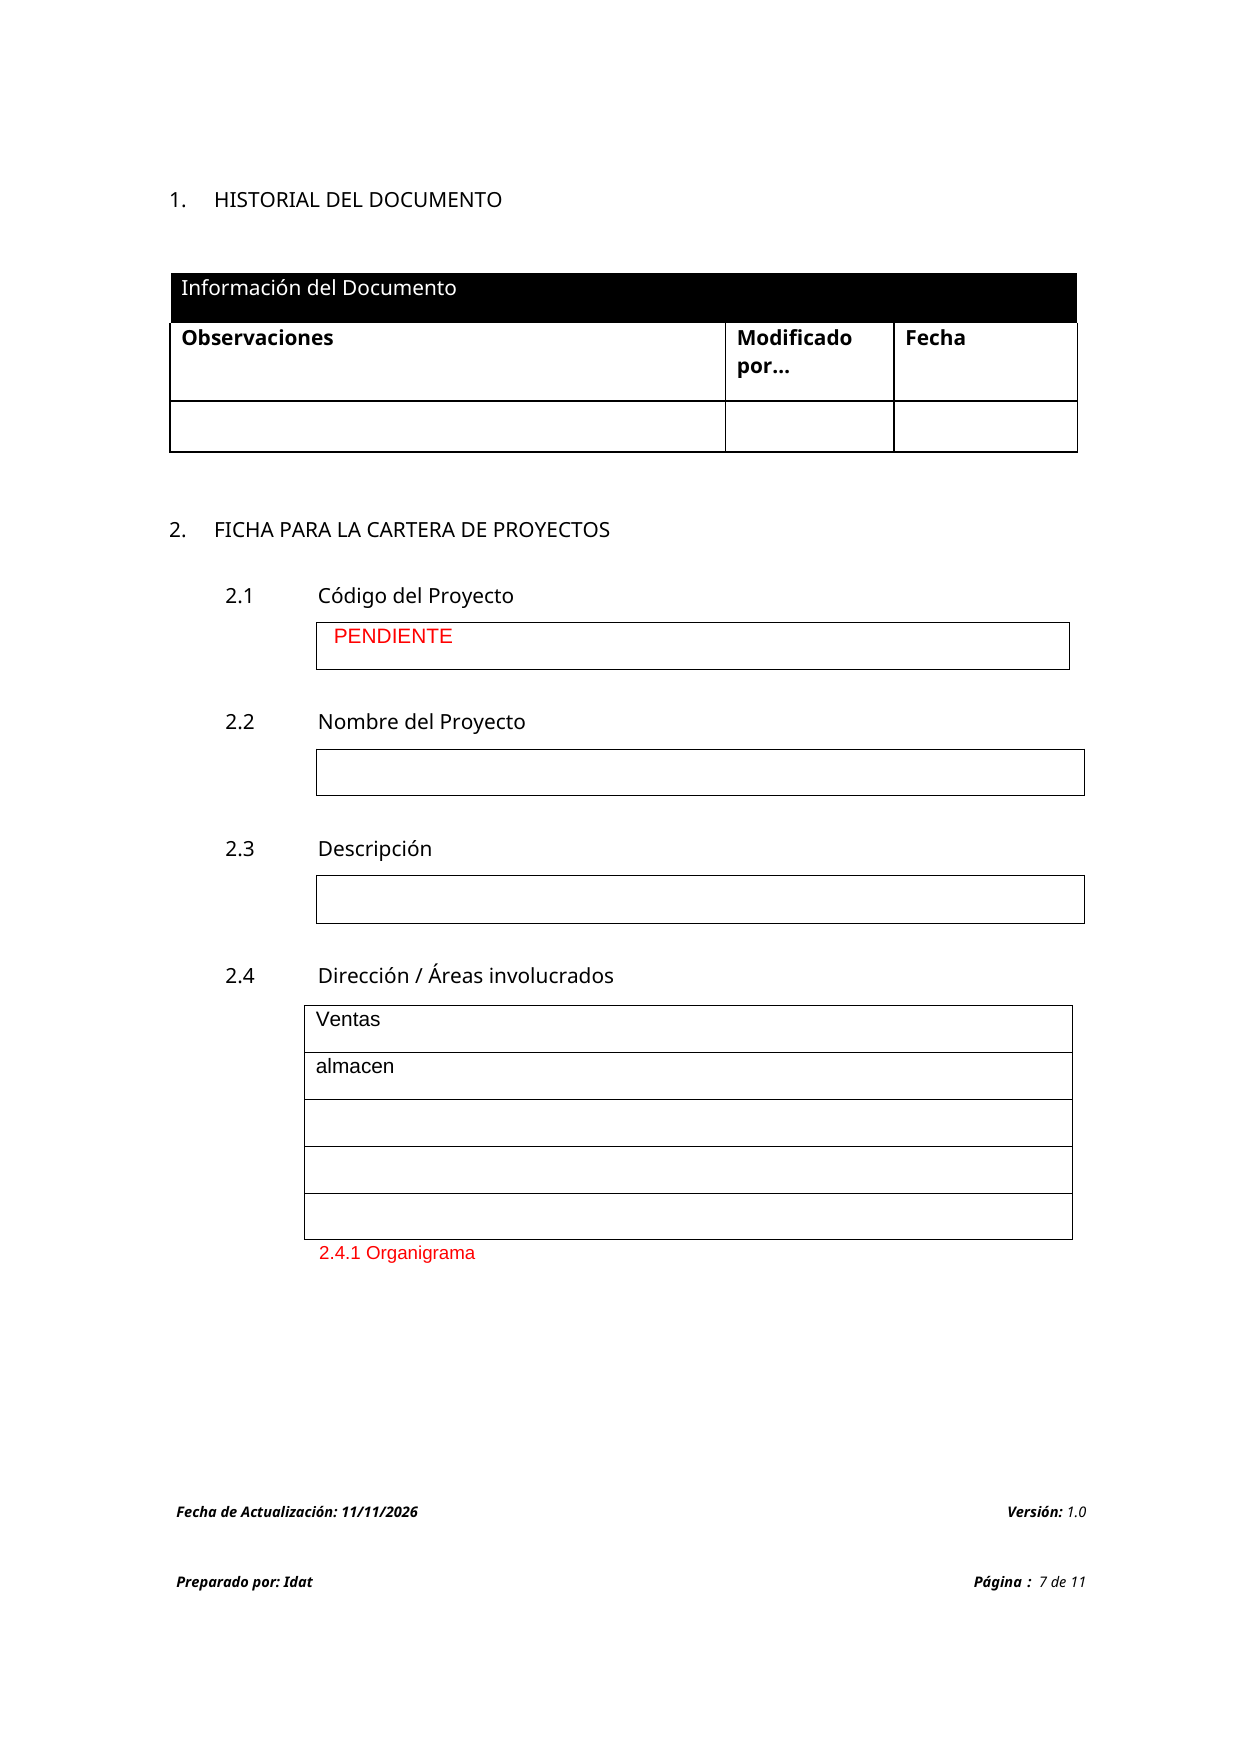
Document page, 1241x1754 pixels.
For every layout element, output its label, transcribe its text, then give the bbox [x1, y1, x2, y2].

table_header HJ [317, 750, 1084, 795]
subtitle Descripción [225, 834, 1087, 862]
subtitle Código del Proyecto [225, 581, 1087, 609]
table_header PENDIENTE [317, 623, 1069, 669]
table_cell [305, 1147, 1072, 1192]
table_cell almacen [305, 1053, 1072, 1099]
table_header Ventas [305, 1006, 1072, 1052]
table_cell [171, 402, 725, 451]
subtitle Nombre del Proyecto [225, 707, 1087, 736]
subtitle Ficha para proyectos [169, 515, 1087, 544]
table_cell [305, 1194, 1072, 1239]
table_cell [895, 402, 1077, 451]
table_cell [305, 1100, 1072, 1146]
table_cell [726, 402, 893, 451]
text 2.4.1 Organigrama [319, 1238, 1087, 1263]
subtitle Dirección / Áreas involucrados [225, 962, 1087, 990]
subtitle Historial del Documento [169, 185, 1087, 214]
table_header [317, 876, 1084, 923]
table_header Información del Documento [171, 273, 1077, 323]
table_cell Fecha [895, 323, 1077, 400]
table_cell Observaciones [171, 323, 725, 400]
table_cell Modificado por… [726, 323, 893, 400]
